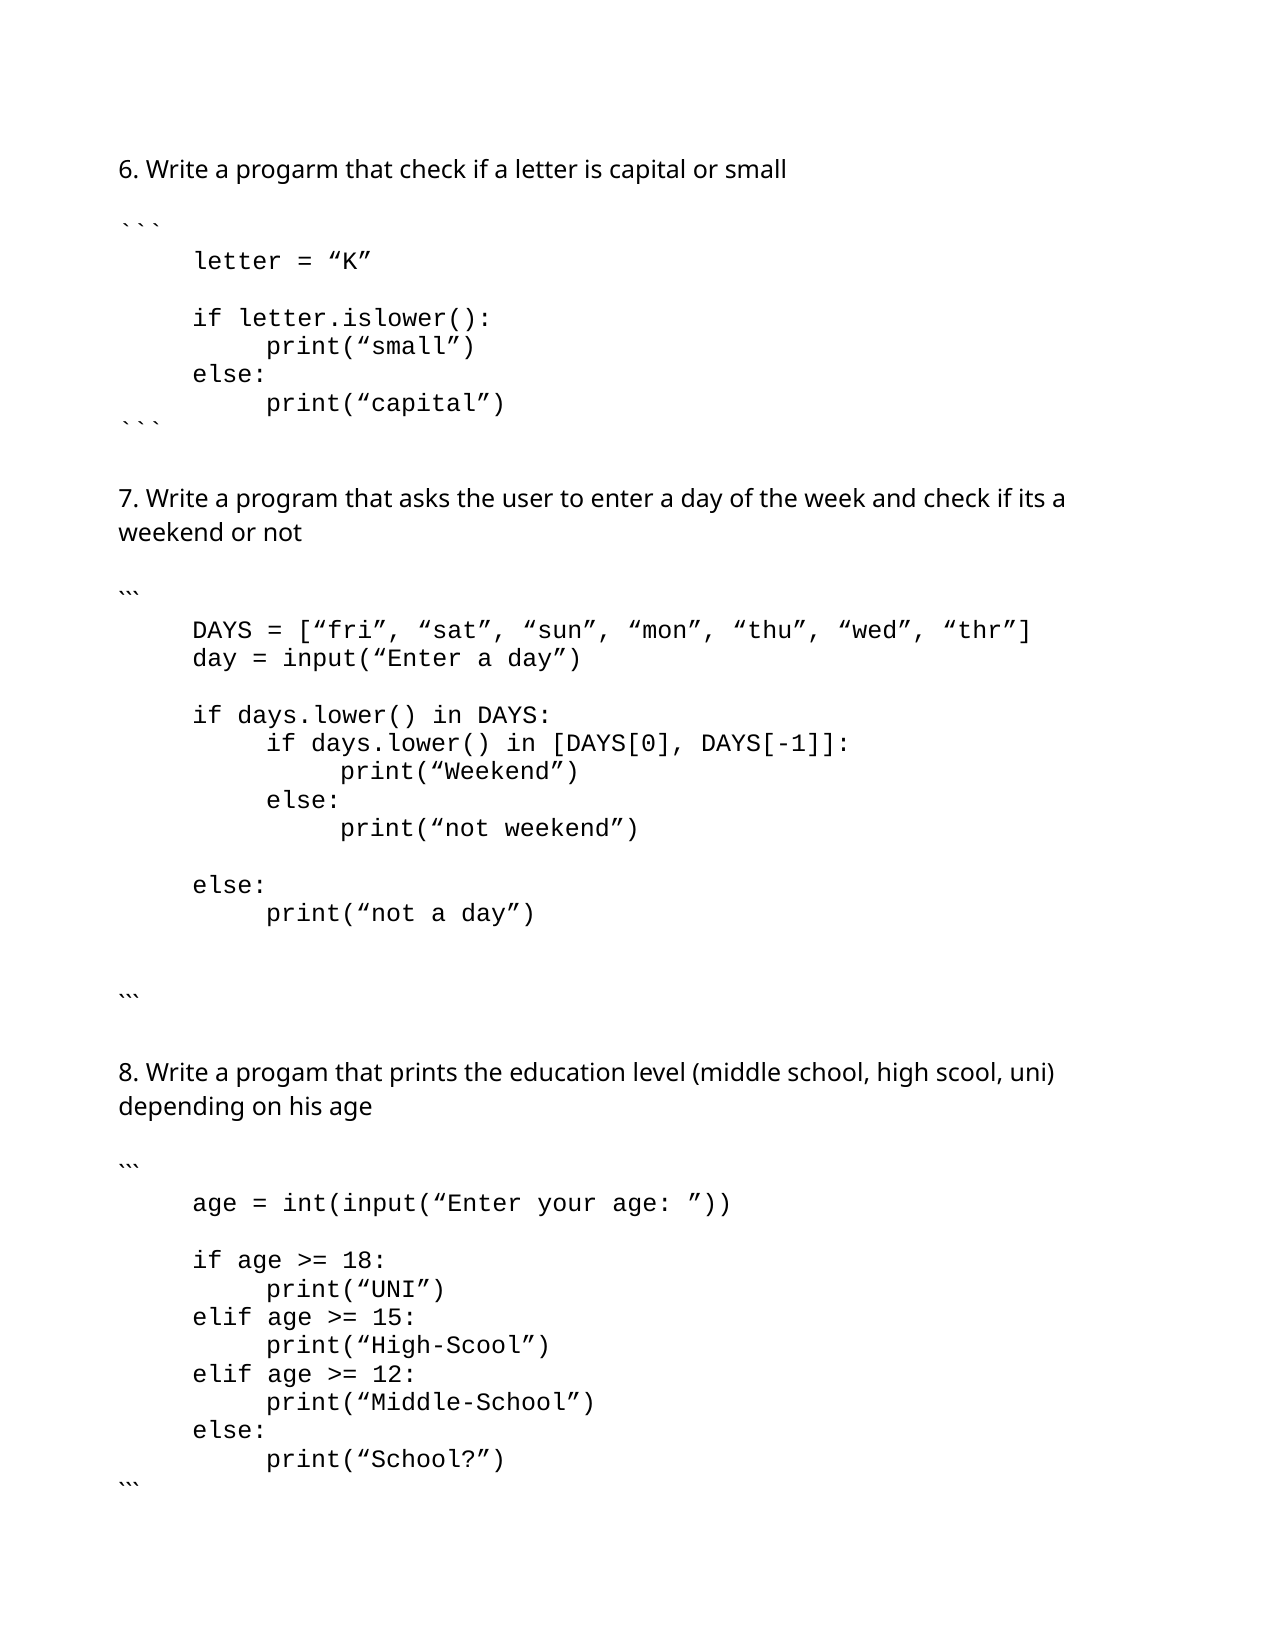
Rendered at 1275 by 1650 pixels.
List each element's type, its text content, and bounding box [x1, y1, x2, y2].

text else: [118, 872, 1157, 901]
text ``` [118, 583, 1157, 617]
text ``` [118, 1157, 1157, 1191]
text else: [118, 787, 1157, 816]
text print(“Middle-School”) [118, 1389, 1157, 1418]
text print(“School?”) [118, 1446, 1157, 1474]
text ``` [118, 220, 1157, 249]
text if letter.islower(): [118, 305, 1157, 334]
text ``` [118, 1474, 1157, 1509]
text print(“small”) [118, 334, 1157, 362]
text elif age >= 15: [118, 1304, 1157, 1333]
text ``` [118, 986, 1157, 1021]
text else: [118, 1418, 1157, 1446]
text ``` [118, 419, 1157, 447]
text if age >= 18: [118, 1248, 1157, 1276]
text letter = “K” [118, 249, 1157, 277]
text print(“not weekend”) [118, 816, 1157, 844]
text 6. Write a progarm that check if a letter is capital or small [118, 152, 1157, 186]
text print(“UNI”) [118, 1276, 1157, 1304]
text if days.lower() in DAYS: [118, 702, 1157, 731]
text 7. Write a program that asks the user to enter a day of the week and check if its a weekend or not [118, 481, 1157, 549]
text if days.lower() in [DAYS[0], DAYS[-1]]: [118, 731, 1157, 759]
text age = int(input(“Enter your age: ”)) [118, 1191, 1157, 1219]
text print(“capital”) [118, 390, 1157, 419]
text DAYS = [“fri”, “sat”, “sun”, “mon”, “thu”, “wed”, “thr”] [118, 617, 1157, 646]
text print(“Weekend”) [118, 759, 1157, 787]
text else: [118, 362, 1157, 390]
text print(“not a day”) [118, 901, 1157, 929]
text print(“High-Scool”) [118, 1333, 1157, 1361]
text 8. Write a progam that prints the education level (middle school, high scool, uni) depending on his age [118, 1054, 1157, 1123]
text day = input(“Enter a day”) [118, 646, 1157, 674]
text elif age >= 12: [118, 1361, 1157, 1389]
